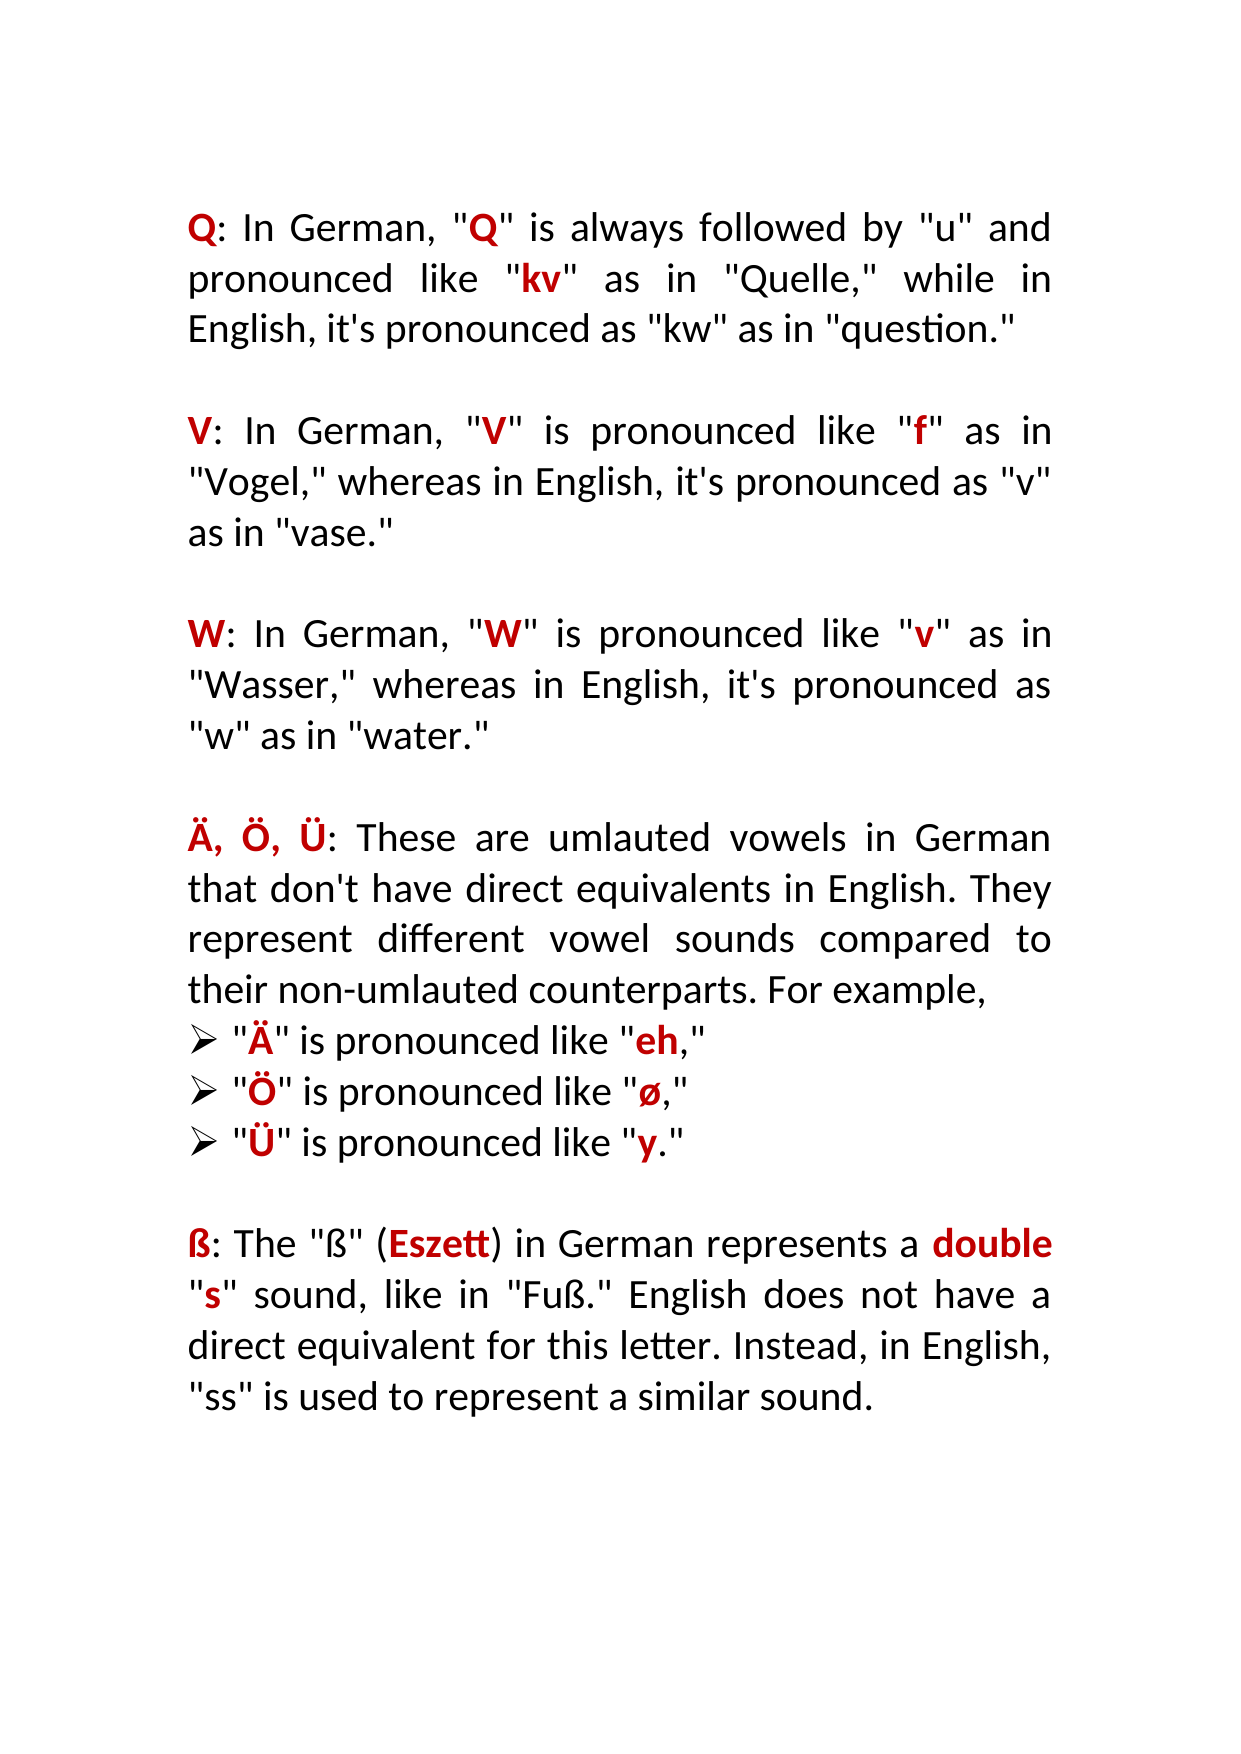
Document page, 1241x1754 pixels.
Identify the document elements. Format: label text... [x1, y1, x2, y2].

list Q: In German, "Q" is always followed by "u" and pronounced like "kv" as in "Quelle," while in English, it's pronounced as "kw" as in "question." [187, 201, 1053, 353]
list "Ü" is pronounced like "y." [187, 1116, 1053, 1167]
list ß: The "ß" (Eszett) in German represents a double "s" sound, like in "Fuß." English does not have a direct equivalent for this letter. Instead, in English, "ss" is used to represent a similar sound. [187, 1217, 1053, 1421]
list V: In German, "V" is pronounced like "f" as in "Vogel," whereas in English, it's pronounced as "v" as in "vase." [187, 404, 1053, 557]
list "Ö" is pronounced like "ø," [187, 1065, 1053, 1116]
list W: In German, "W" is pronounced like "v" as in "Wasser," whereas in English, it's pronounced as "w" as in "water." [187, 607, 1053, 760]
list Ä, Ö, Ü: These are umlauted vowels in German that don't have direct equivalents in English. They represent different vowel sounds compared to their non-umlauted counterparts. For example, [187, 811, 1053, 1014]
list "Ä" is pronounced like "eh," [187, 1014, 1053, 1065]
